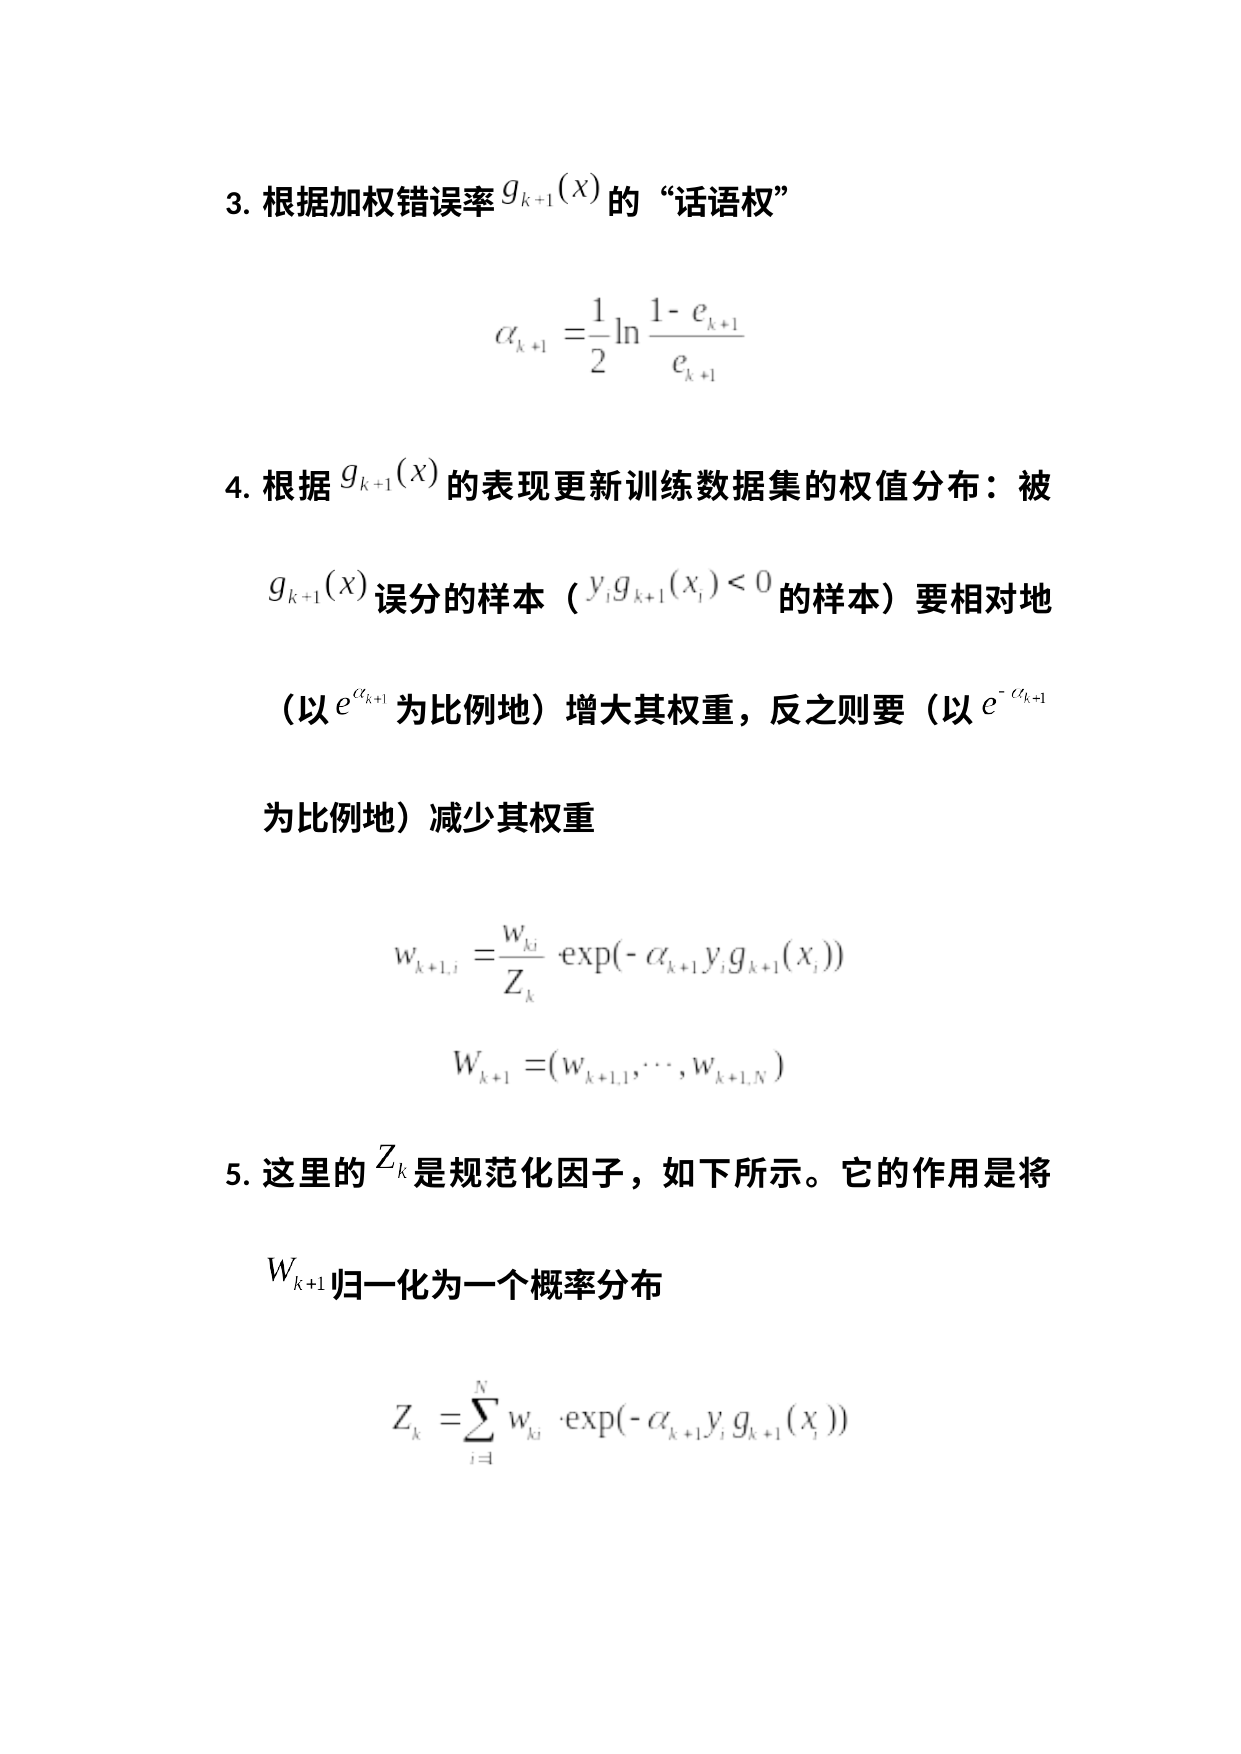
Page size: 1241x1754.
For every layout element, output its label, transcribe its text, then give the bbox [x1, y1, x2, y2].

subtitle 根据加权错误率的“话语权” [225, 162, 1053, 227]
subtitle 根据的表现更新训练数据集的权值分布：被 误分的样本（的样本）要相对地（以为比例地）增大其权重，反之则要（以为比例地）减少其权重 [225, 446, 1053, 848]
subtitle 这里的是规范化因子，如下所示。它的作用是将 归一化为一个概率分布 [225, 1133, 1053, 1310]
